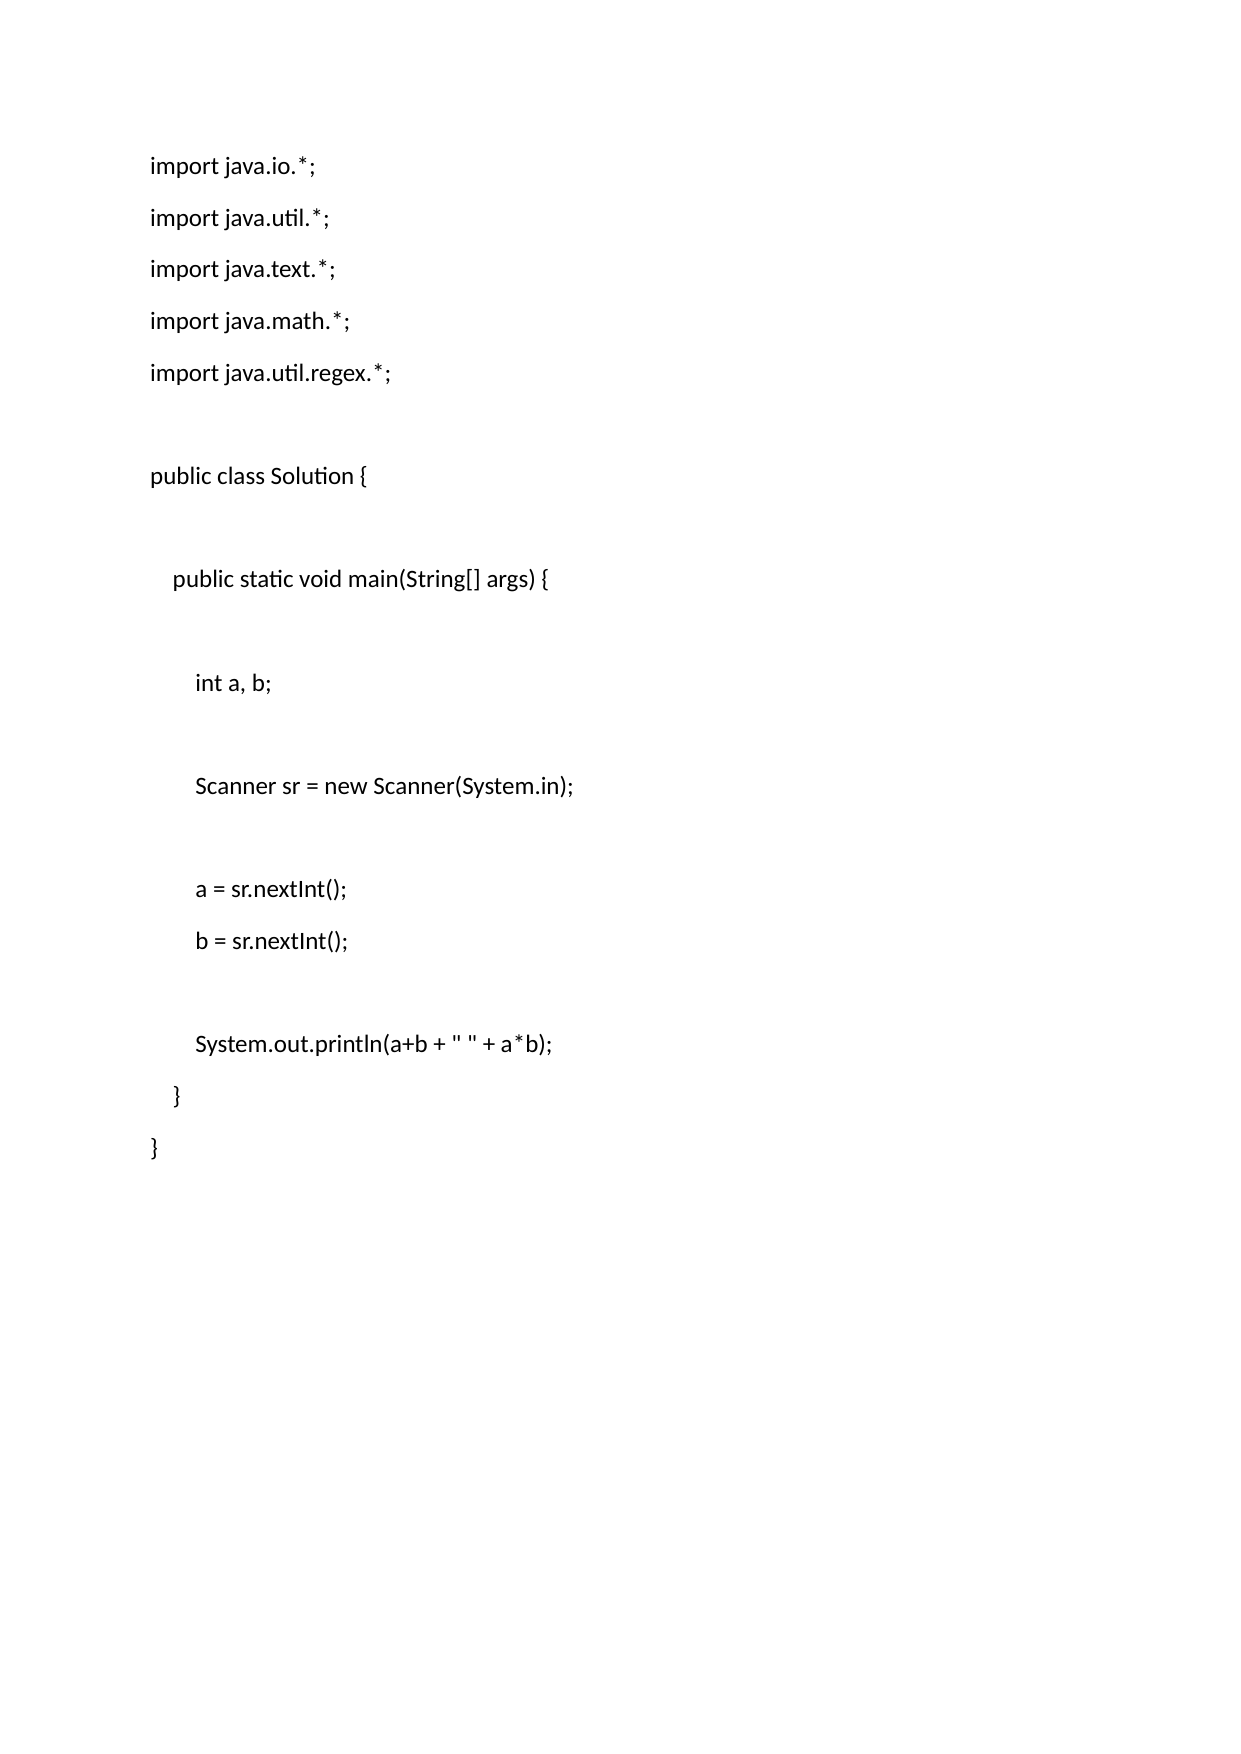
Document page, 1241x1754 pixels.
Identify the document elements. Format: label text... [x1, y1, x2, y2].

text a = sr.nextInt(); [150, 873, 1090, 904]
text System.out.println(a+b + " " + a*b); [150, 1028, 1090, 1059]
text } [150, 1080, 1090, 1111]
text import java.text.*; [150, 253, 1090, 284]
text public static void main(String[] args) { [150, 563, 1090, 594]
text import java.io.*; [150, 150, 1090, 181]
text import java.util.regex.*; [150, 357, 1090, 387]
text Scanner sr = new Scanner(System.in); [150, 770, 1090, 801]
text int a, b; [150, 667, 1090, 697]
text } [150, 1132, 1090, 1162]
text import java.util.*; [150, 202, 1090, 232]
text public class Solution { [150, 460, 1090, 491]
text import java.math.*; [150, 305, 1090, 336]
text b = sr.nextInt(); [150, 925, 1090, 956]
